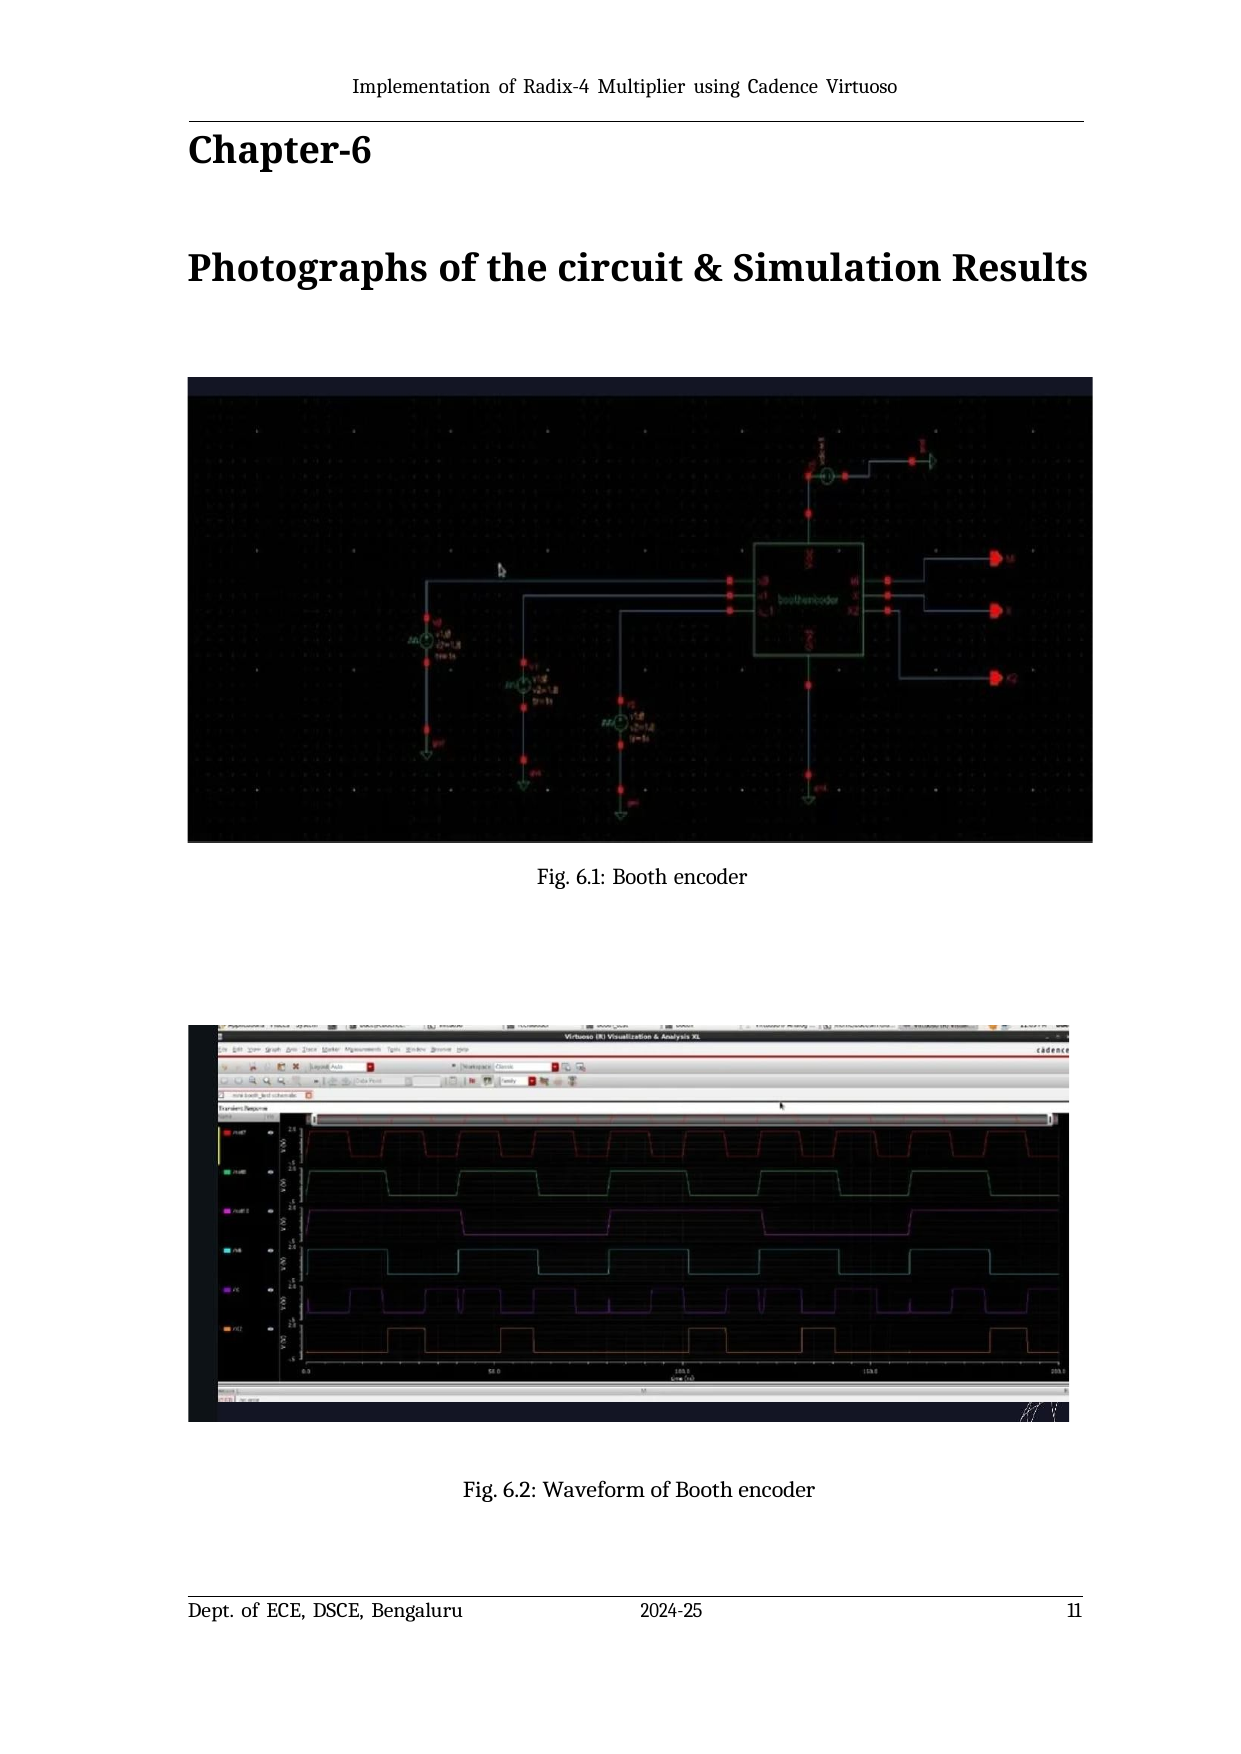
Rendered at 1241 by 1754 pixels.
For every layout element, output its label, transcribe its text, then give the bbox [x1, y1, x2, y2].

text Fig. 6.1: Booth encoder [119, 396, 1165, 890]
picture [188, 1025, 1070, 1422]
picture [187, 377, 1093, 396]
text Fig. 6.2: Waveform of Booth encoder [119, 1477, 1159, 1504]
subtitle Chapter-6 [187, 123, 1165, 174]
text Photographs of the circuit & Simulation Results [187, 242, 1165, 293]
